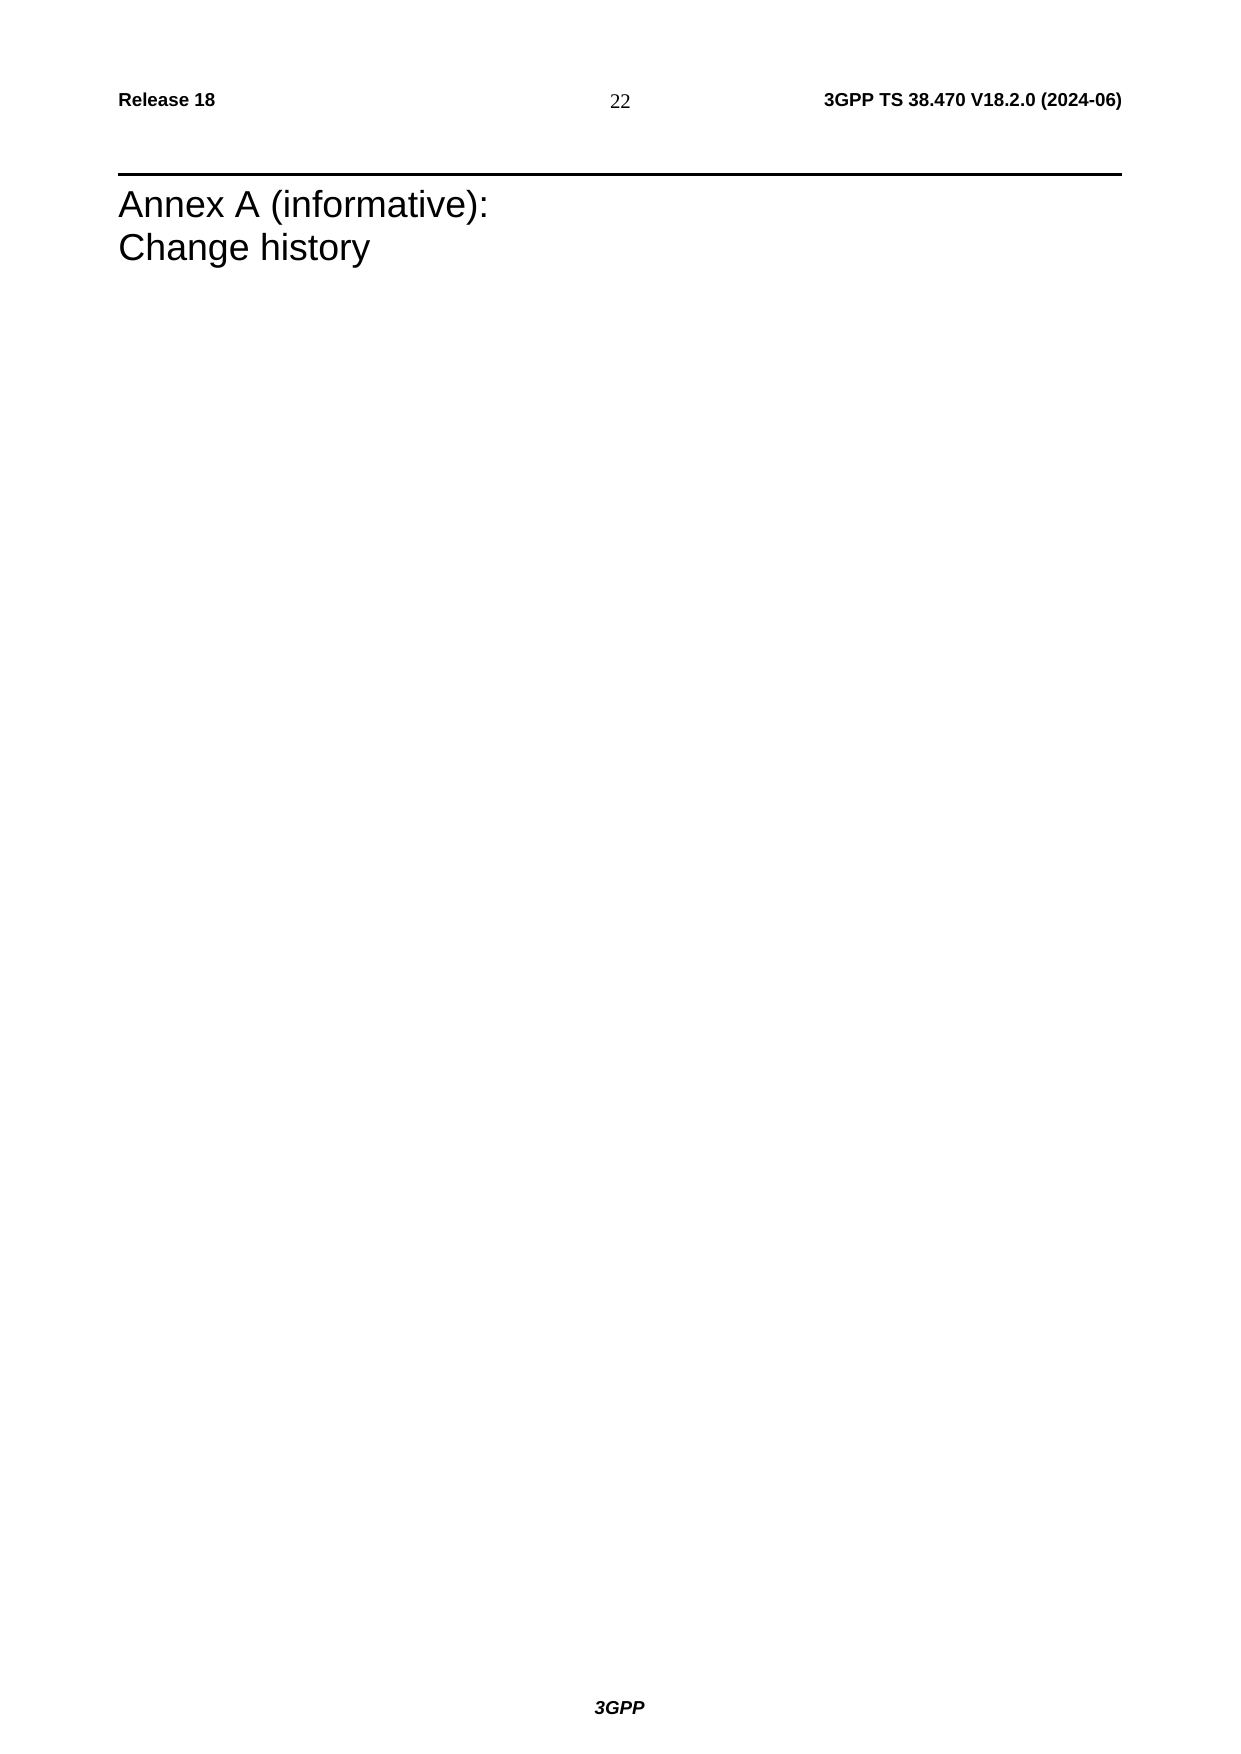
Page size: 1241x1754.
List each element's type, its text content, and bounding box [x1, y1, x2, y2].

subtitle Annex A (informative): Change history [118, 176, 1122, 268]
